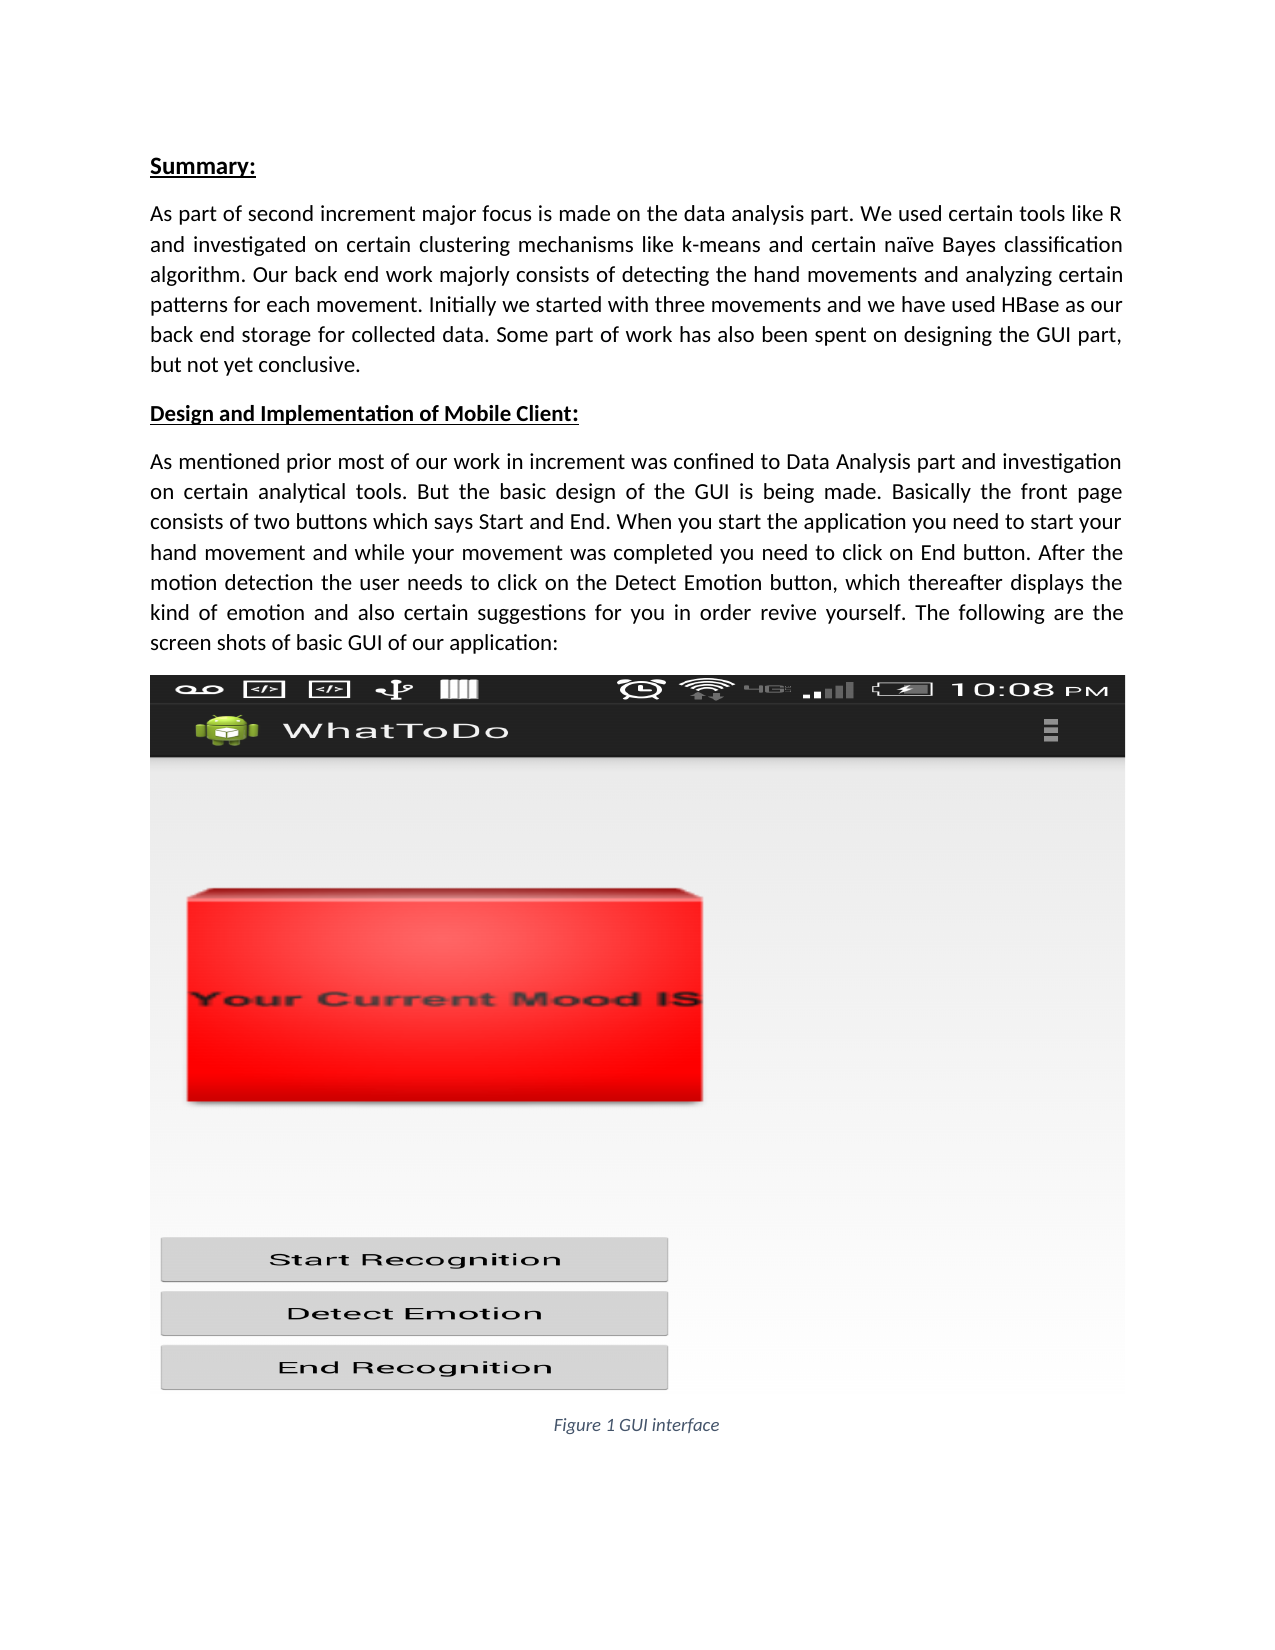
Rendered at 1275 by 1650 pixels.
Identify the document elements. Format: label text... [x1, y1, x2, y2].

text As part of second increment major focus is made on the data analysis part. We used certain tools like R and investigated on certain clustering mechanisms like k-means and certain naïve Bayes classification algorithm. Our back end work majorly consists of detecting the hand movements and analyzing certain patterns for each movement. Initially we started with three movements and we have used HBase as our back end storage for collected data. Some part of work has also been spent on designing the GUI part, but not yet conclusive. [150, 199, 1125, 379]
picture [150, 675, 1125, 1394]
text Figure 1 GUI interface [150, 1413, 1125, 1436]
text As mentioned prior most of our work in increment was confined to Data Analysis part and investigation on certain analytical tools. But the basic design of the GUI is being made. Basically the front page consists of two buttons which says Start and End. When you start the application you need to start your hand movement and while your movement was completed you need to click on End button. After the motion detection the user needs to click on the Detect Emotion button, which thereafter displays the kind of emotion and also certain suggestions for you in order revive yourself. The following are the screen shots of basic GUI of our application: [150, 447, 1125, 656]
text Summary: [150, 150, 1125, 181]
text Design and Implementation of Mobile Client: [150, 397, 1125, 428]
